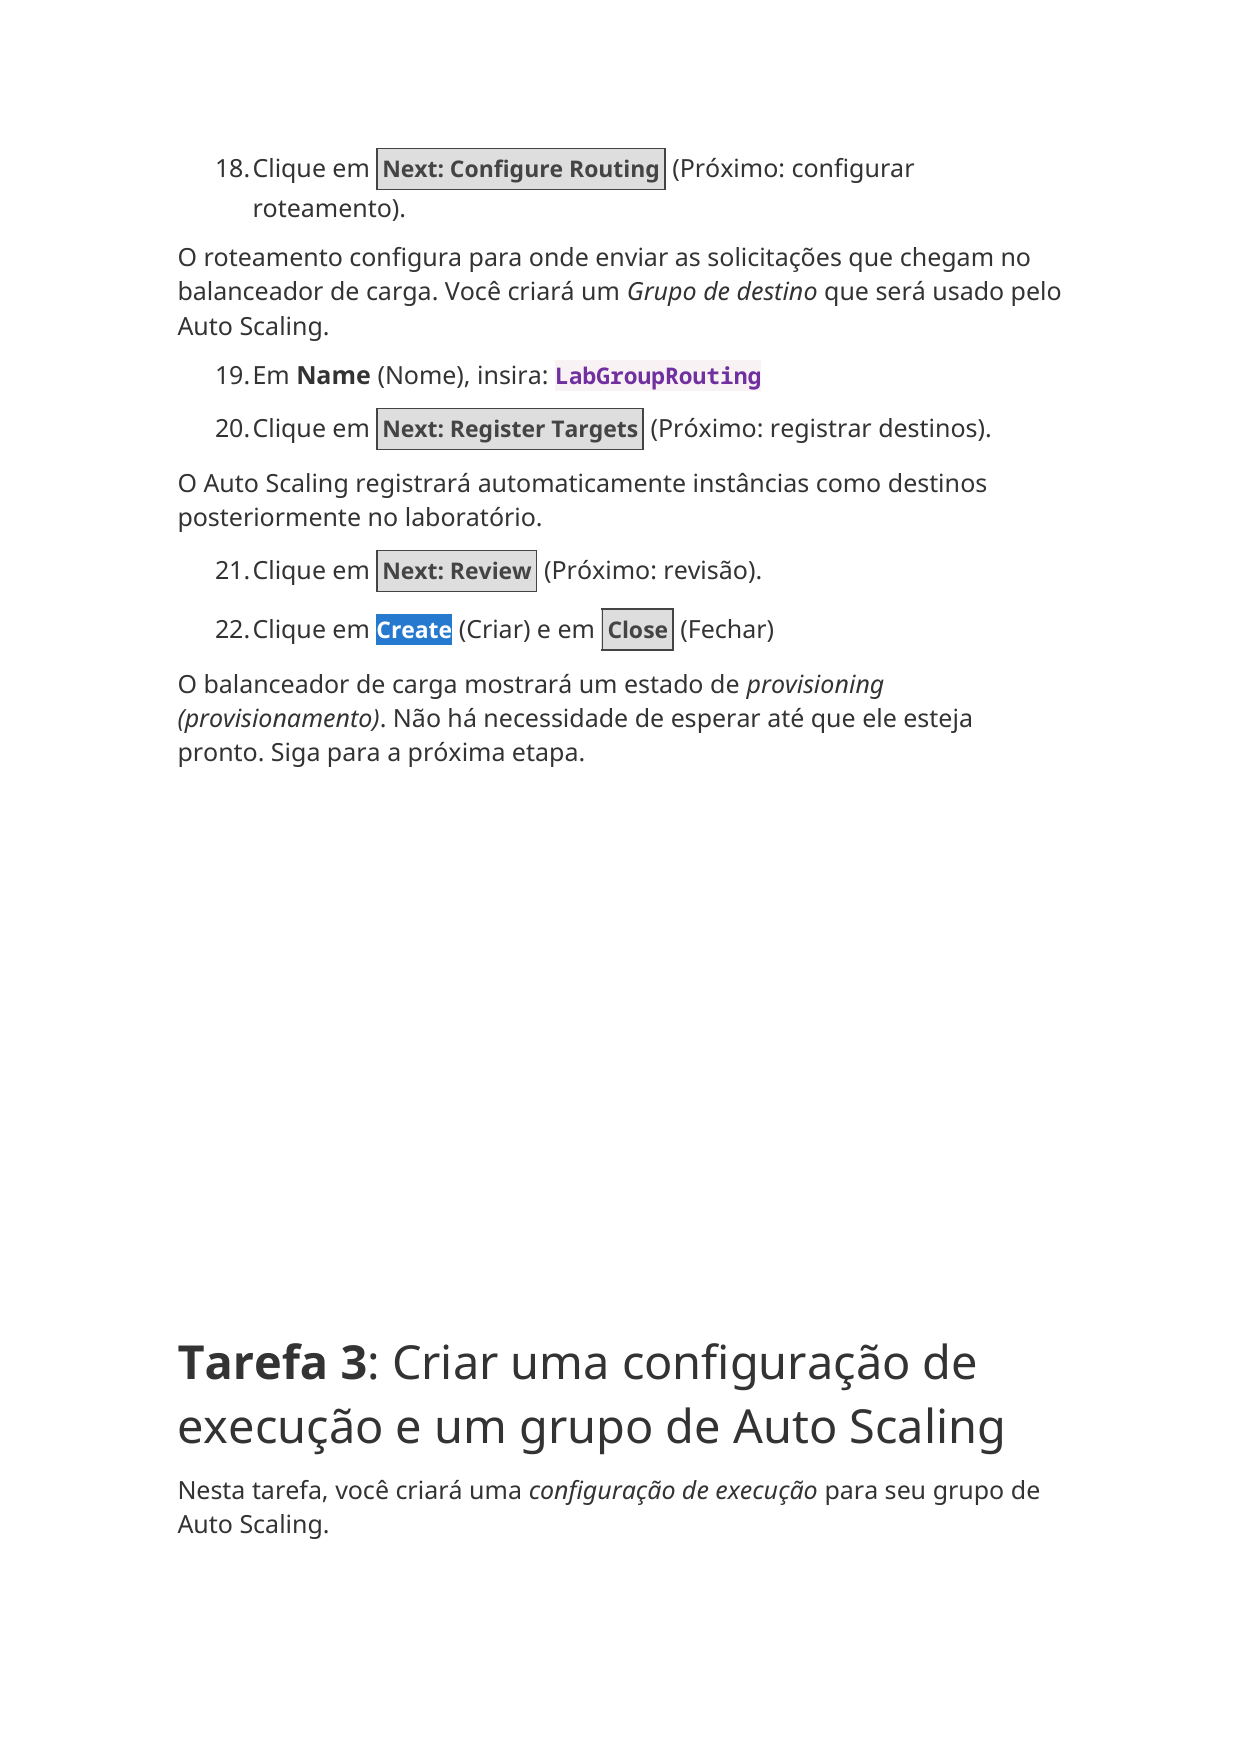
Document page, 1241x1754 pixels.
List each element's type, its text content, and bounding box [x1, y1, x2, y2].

list Clique em Next: Review (Próximo: revisão). [215, 549, 536, 592]
list Clique em Create (Criar) e em Close (Fechar) [674, 608, 1063, 651]
list Clique em Next: Register Targets (Próximo: registrar destinos). [644, 407, 1063, 450]
list Clique em Create (Criar) e em Close (Fechar) [215, 608, 601, 651]
list Clique em Next: Configure Routing (Próximo: configurar roteamento). [215, 148, 1063, 224]
text O Auto Scaling registrará automaticamente instâncias como destinos posteriormente no laboratório. [177, 466, 1063, 534]
list Clique em Next: Review (Próximo: revisão). [537, 549, 1063, 592]
list Em Name (Nome), insira: LabGroupRouting [215, 358, 1063, 392]
text Tarefa 3: Criar uma configuração de execução e um grupo de Auto Scaling [177, 1329, 1063, 1457]
list Clique em Next: Register Targets (Próximo: registrar destinos). [215, 407, 643, 450]
text O roteamento configura para onde enviar as solicitações que chegam no balanceador de carga. Você criará um Grupo de destino que será usado pelo Auto Scaling. [177, 240, 1063, 342]
text Nesta tarefa, você criará uma configuração de execução para seu grupo de Auto Scaling. [177, 1473, 1063, 1541]
text O balanceador de carga mostrará um estado de provisioning (provisionamento). Não há necessidade de esperar até que ele esteja pronto. Siga para a próxima etapa. [177, 666, 1063, 768]
